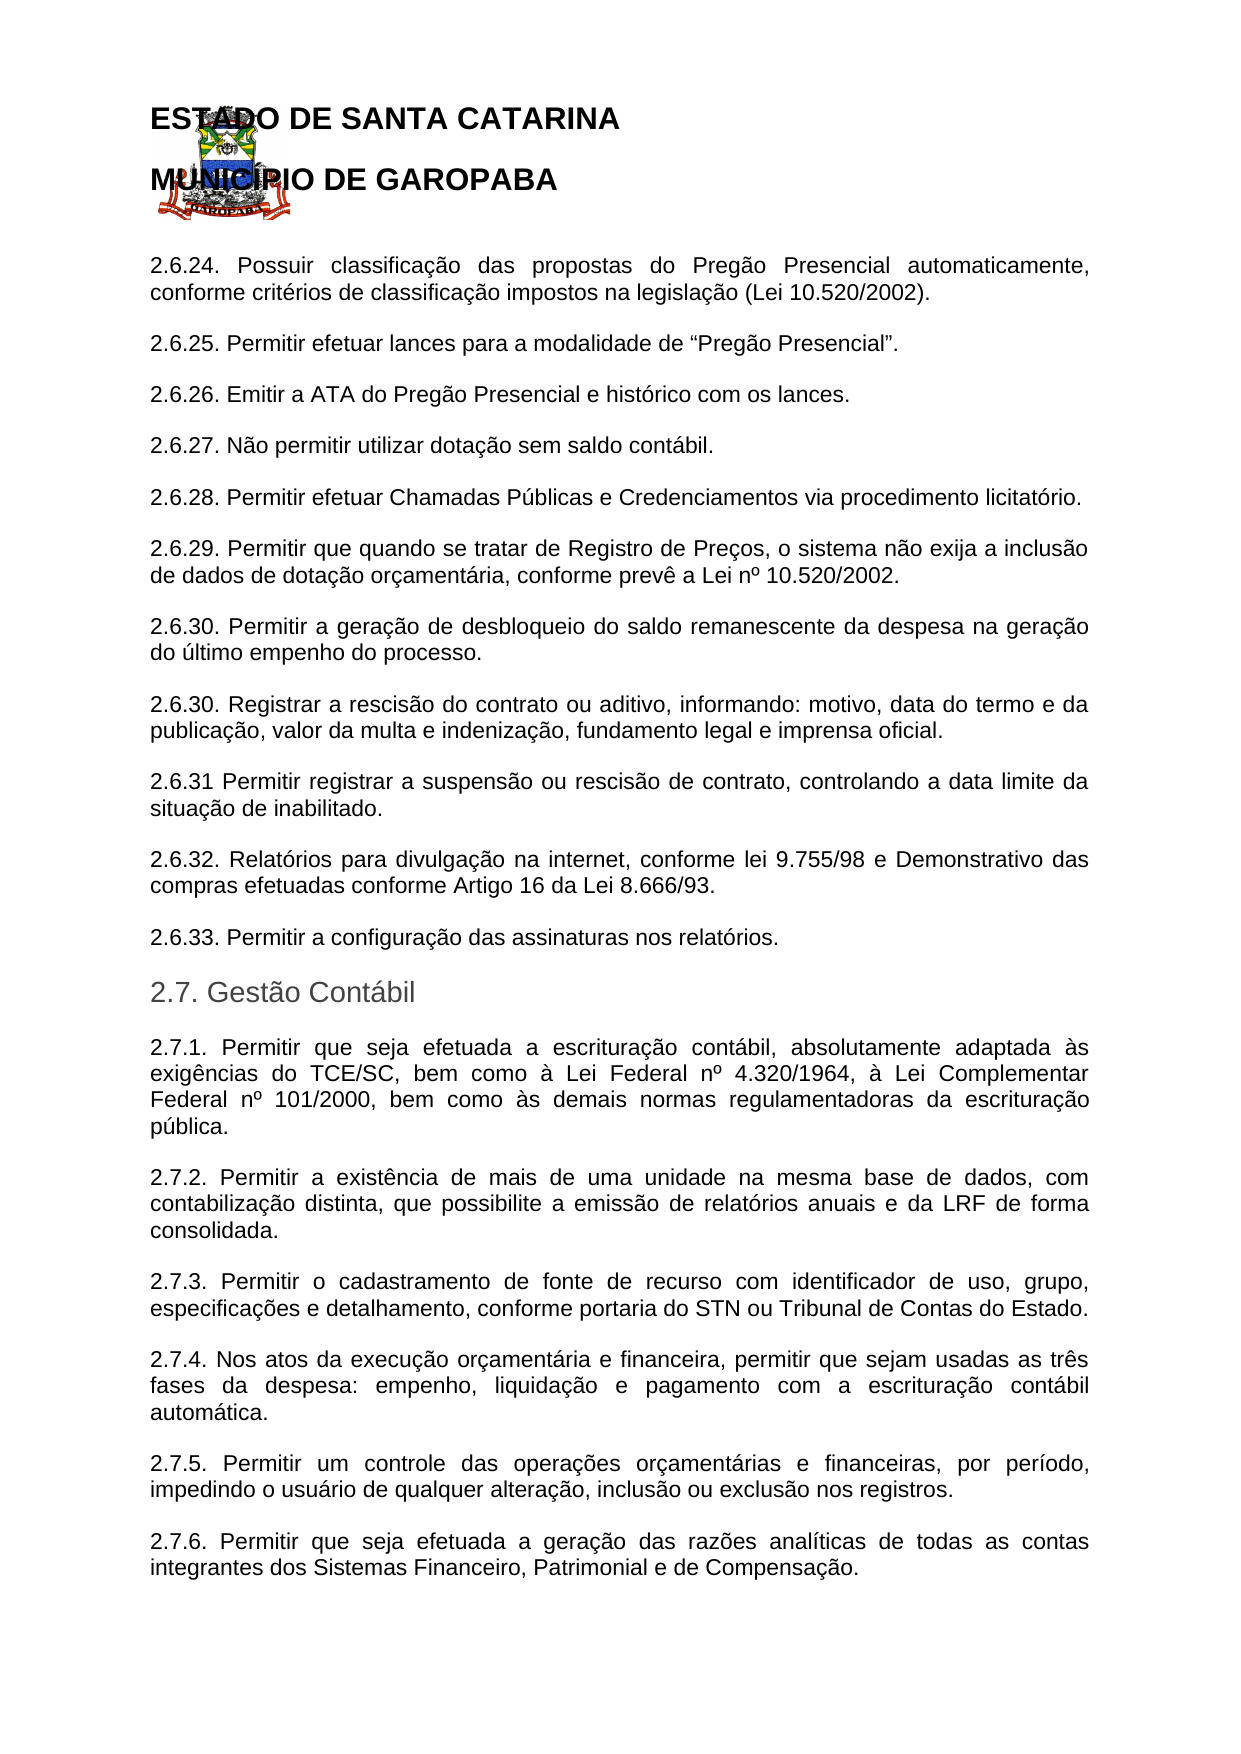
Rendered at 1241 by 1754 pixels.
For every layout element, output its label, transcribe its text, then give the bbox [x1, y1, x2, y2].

text 2.7.5. Permitir um controle das operações orçamentárias e financeiras, por período, impedindo o usuário de qualquer alteração, inclusão ou exclusão nos registros. [150, 1450, 1090, 1503]
text 2.6.33. Permitir a configuração das assinaturas nos relatórios. [150, 924, 1090, 950]
text 2.7.4. Nos atos da execução orçamentária e financeira, permitir que sejam usadas as três fases da despesa: empenho, liquidação e pagamento com a escrituração contábil automática. [150, 1346, 1090, 1425]
picture [153, 103, 290, 220]
text 2.7.6. Permitir que seja efetuada a geração das razões analíticas de todas as contas integrantes dos Sistemas Financeiro, Patrimonial e de Compensação. [150, 1528, 1090, 1580]
text 2.6.25. Permitir efetuar lances para a modalidade de “Pregão Presencial”. [150, 330, 1090, 356]
text 2.6.29. Permitir que quando se tratar de Registro de Preços, o sistema não exija a inclusão de dados de dotação orçamentária, conforme prevê a Lei nº 10.520/2002. [150, 535, 1090, 588]
text 2.6.30. Registrar a rescisão do contrato ou aditivo, informando: motivo, data do termo e da publicação, valor da multa e indenização, fundamento legal e imprensa oficial. [150, 691, 1090, 743]
text 2.7.3. Permitir o cadastramento de fonte de recurso com identificador de uso, grupo, especificações e detalhamento, conforme portaria do STN ou Tribunal de Contas do Estado. [150, 1268, 1090, 1321]
text 2.6.28. Permitir efetuar Chamadas Públicas e Credenciamentos via procedimento licitatório. [150, 484, 1090, 510]
text 2.6.24. Possuir classificação das propostas do Pregão Presencial automaticamente, conforme critérios de classificação impostos na legislação (Lei 10.520/2002). [150, 252, 1090, 305]
text 2.6.31 Permitir registrar a suspensão ou rescisão de contrato, controlando a data limite da situação de inabilitado. [150, 768, 1090, 821]
text 2.6.26. Emitir a ATA do Pregão Presencial e histórico com os lances. [150, 381, 1090, 407]
text 2.7.2. Permitir a existência de mais de uma unidade na mesma base de dados, com contabilização distinta, que possibilite a emissão de relatórios anuais e da LRF de forma consolidada. [150, 1164, 1090, 1243]
text 2.6.27. Não permitir utilizar dotação sem saldo contábil. [150, 432, 1090, 459]
subtitle 2.7. Gestão Contábil [150, 975, 1090, 1009]
text 2.7.1. Permitir que seja efetuada a escrituração contábil, absolutamente adaptada às exigências do TCE/SC, bem como à Lei Federal nº 4.320/1964, à Lei Complementar Federal nº 101/2000, bem como às demais normas regulamentadoras da escrituração pública. [150, 1034, 1090, 1139]
text 2.6.32. Relatórios para divulgação na internet, conforme lei 9.755/98 e Demonstrativo das compras efetuadas conforme Artigo 16 da Lei 8.666/93. [150, 846, 1090, 899]
text 2.6.30. Permitir a geração de desbloqueio do saldo remanescente da despesa na geração do último empenho do processo. [150, 613, 1090, 666]
